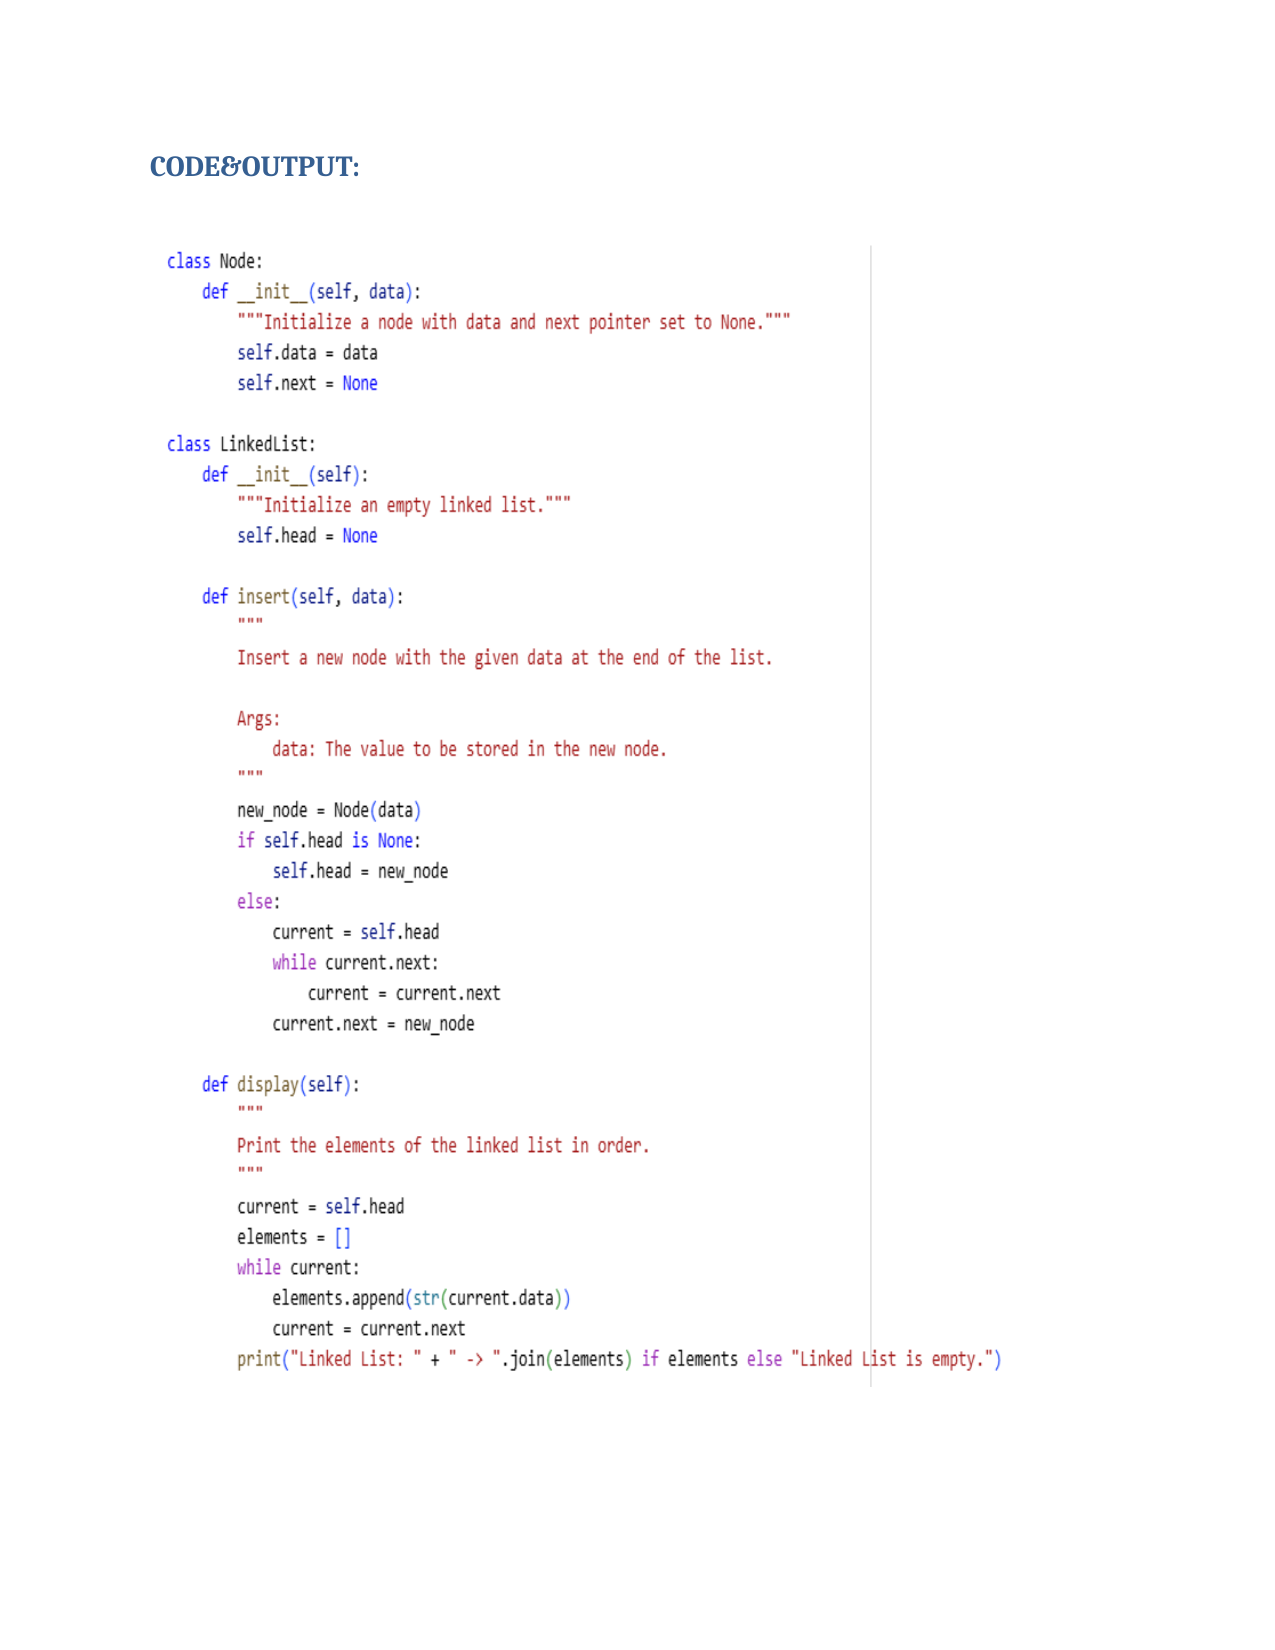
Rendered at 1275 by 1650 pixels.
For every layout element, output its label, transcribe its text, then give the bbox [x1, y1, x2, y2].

subtitle CODE&OUTPUT: [150, 150, 1125, 183]
picture [150, 241, 1125, 1387]
